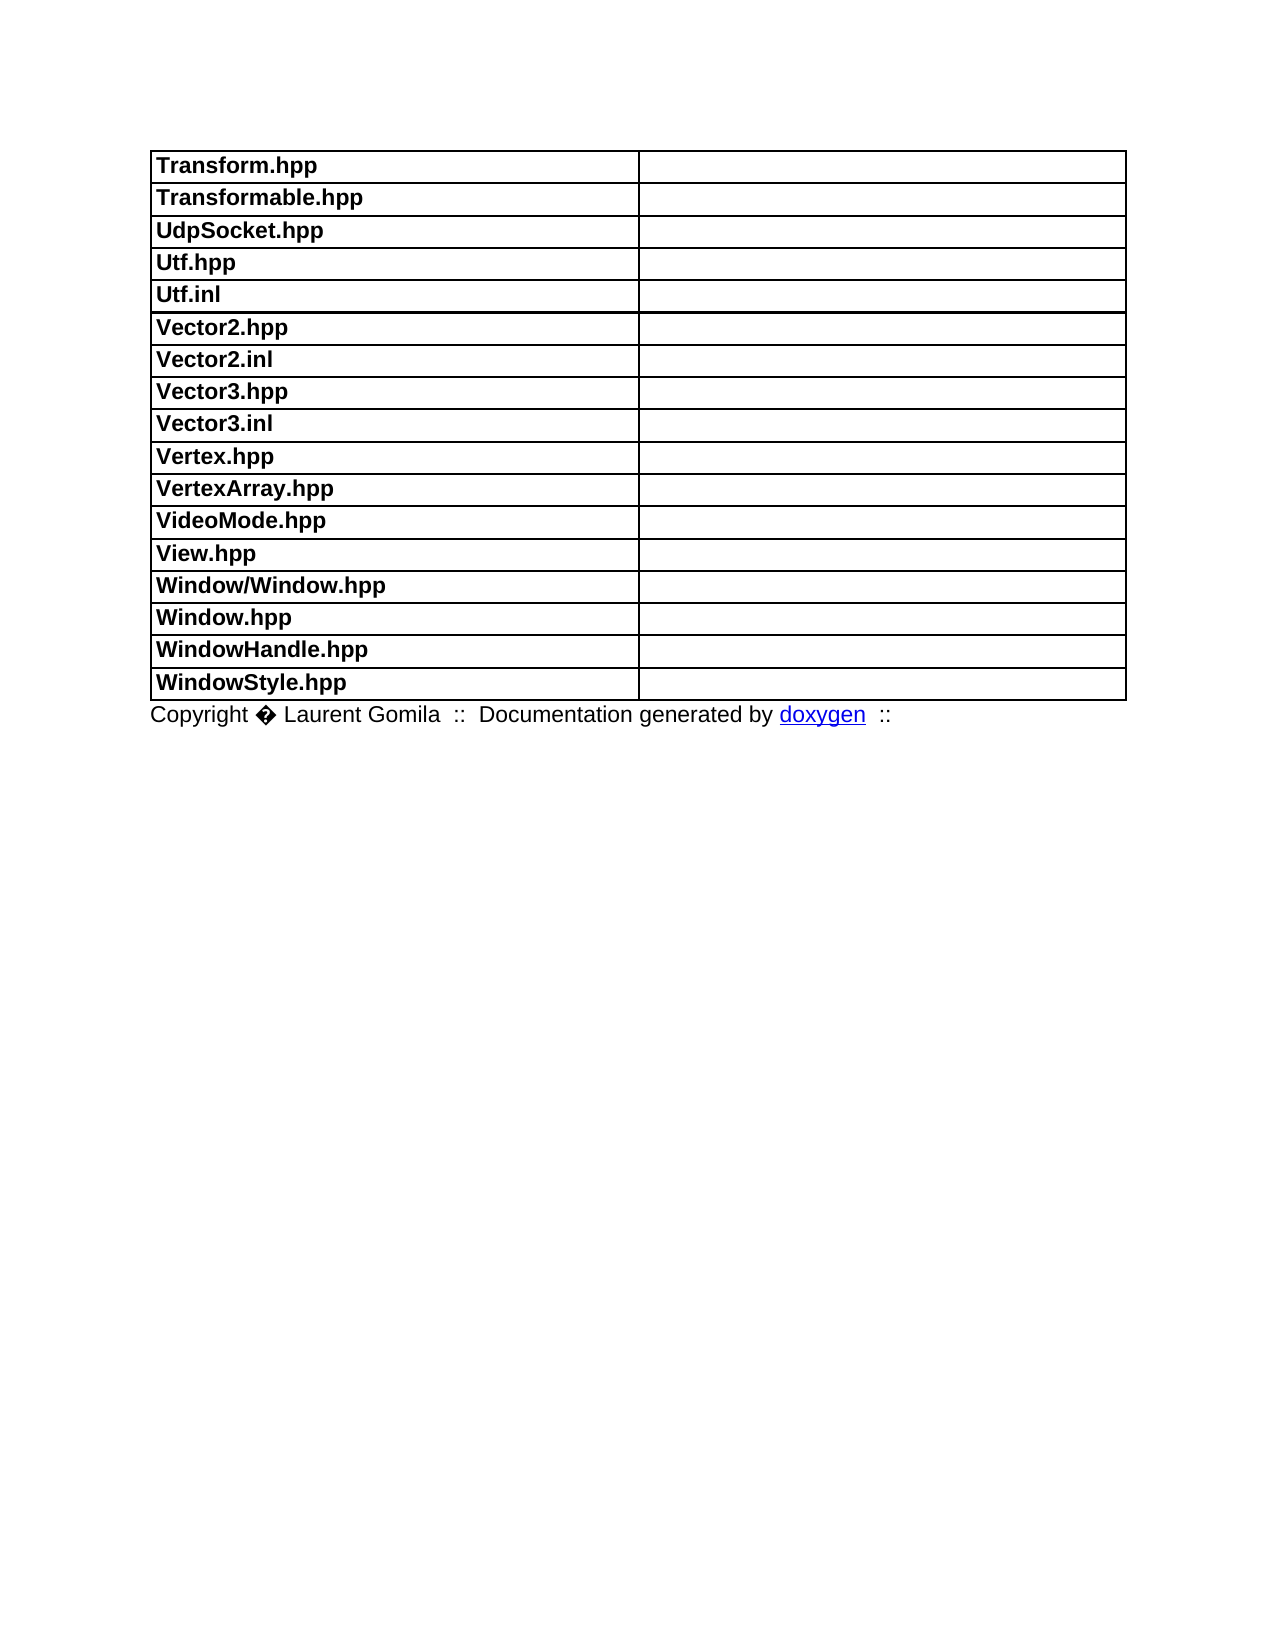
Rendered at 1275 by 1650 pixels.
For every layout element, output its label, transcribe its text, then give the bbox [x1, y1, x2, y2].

table_cell WindowStyle.hpp [152, 669, 638, 699]
table_cell [640, 604, 1125, 634]
table_cell WindowHandle.hpp [152, 636, 638, 667]
table_cell Vector3.hpp [152, 378, 638, 408]
table_cell Vector2.hpp [152, 314, 638, 344]
table_cell VertexArray.hpp [152, 475, 638, 505]
table_cell Window.hpp [152, 604, 638, 634]
table_cell Vertex.hpp [152, 443, 638, 473]
table_cell [640, 443, 1125, 473]
table_cell Vector2.inl [152, 346, 638, 376]
table_cell VideoMode.hpp [152, 507, 638, 537]
table_cell [640, 669, 1125, 699]
table_cell Utf.inl [152, 281, 638, 311]
table_cell [640, 540, 1125, 570]
table_cell [640, 475, 1125, 505]
table_cell [640, 152, 1125, 182]
table_cell [640, 636, 1125, 667]
table_cell View.hpp [152, 540, 638, 570]
table_cell [640, 249, 1125, 279]
text Copyright � Laurent Gomila :: Documentation generated by doxygen :: [150, 701, 1125, 727]
table_cell [640, 410, 1125, 441]
table_cell [640, 378, 1125, 408]
table_cell [640, 314, 1125, 344]
table_cell UdpSocket.hpp [152, 217, 638, 247]
table_cell Transformable.hpp [152, 184, 638, 214]
table_cell [640, 346, 1125, 376]
table_cell [640, 217, 1125, 247]
table_cell [640, 184, 1125, 214]
table_cell Window/Window.hpp [152, 572, 638, 602]
table_cell [640, 281, 1125, 311]
table_cell Vector3.inl [152, 410, 638, 441]
table_cell [640, 572, 1125, 602]
table_cell [640, 507, 1125, 537]
table_cell Utf.hpp [152, 249, 638, 279]
table_cell Transform.hpp [152, 152, 638, 182]
